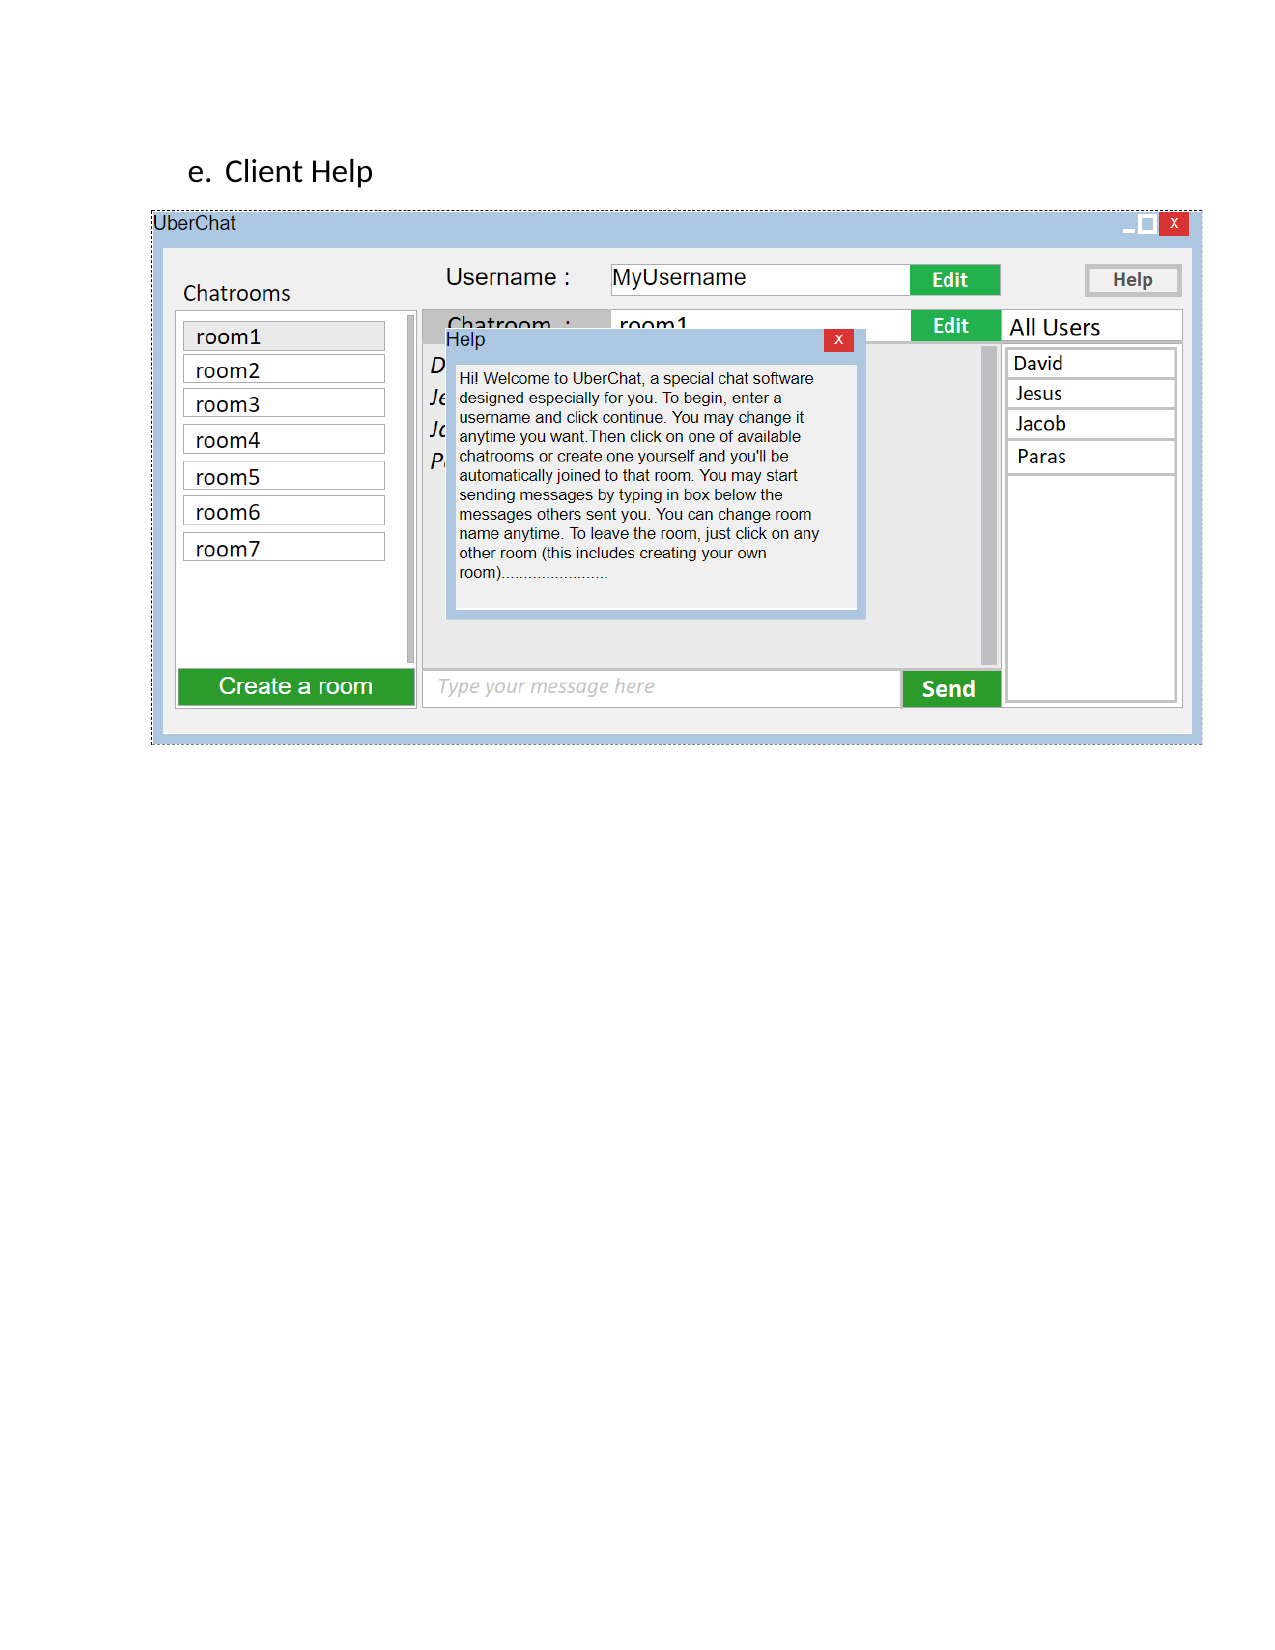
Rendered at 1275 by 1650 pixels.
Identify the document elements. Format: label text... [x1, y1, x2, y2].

list Client Help [187, 150, 1125, 191]
picture [150, 210, 1203, 745]
